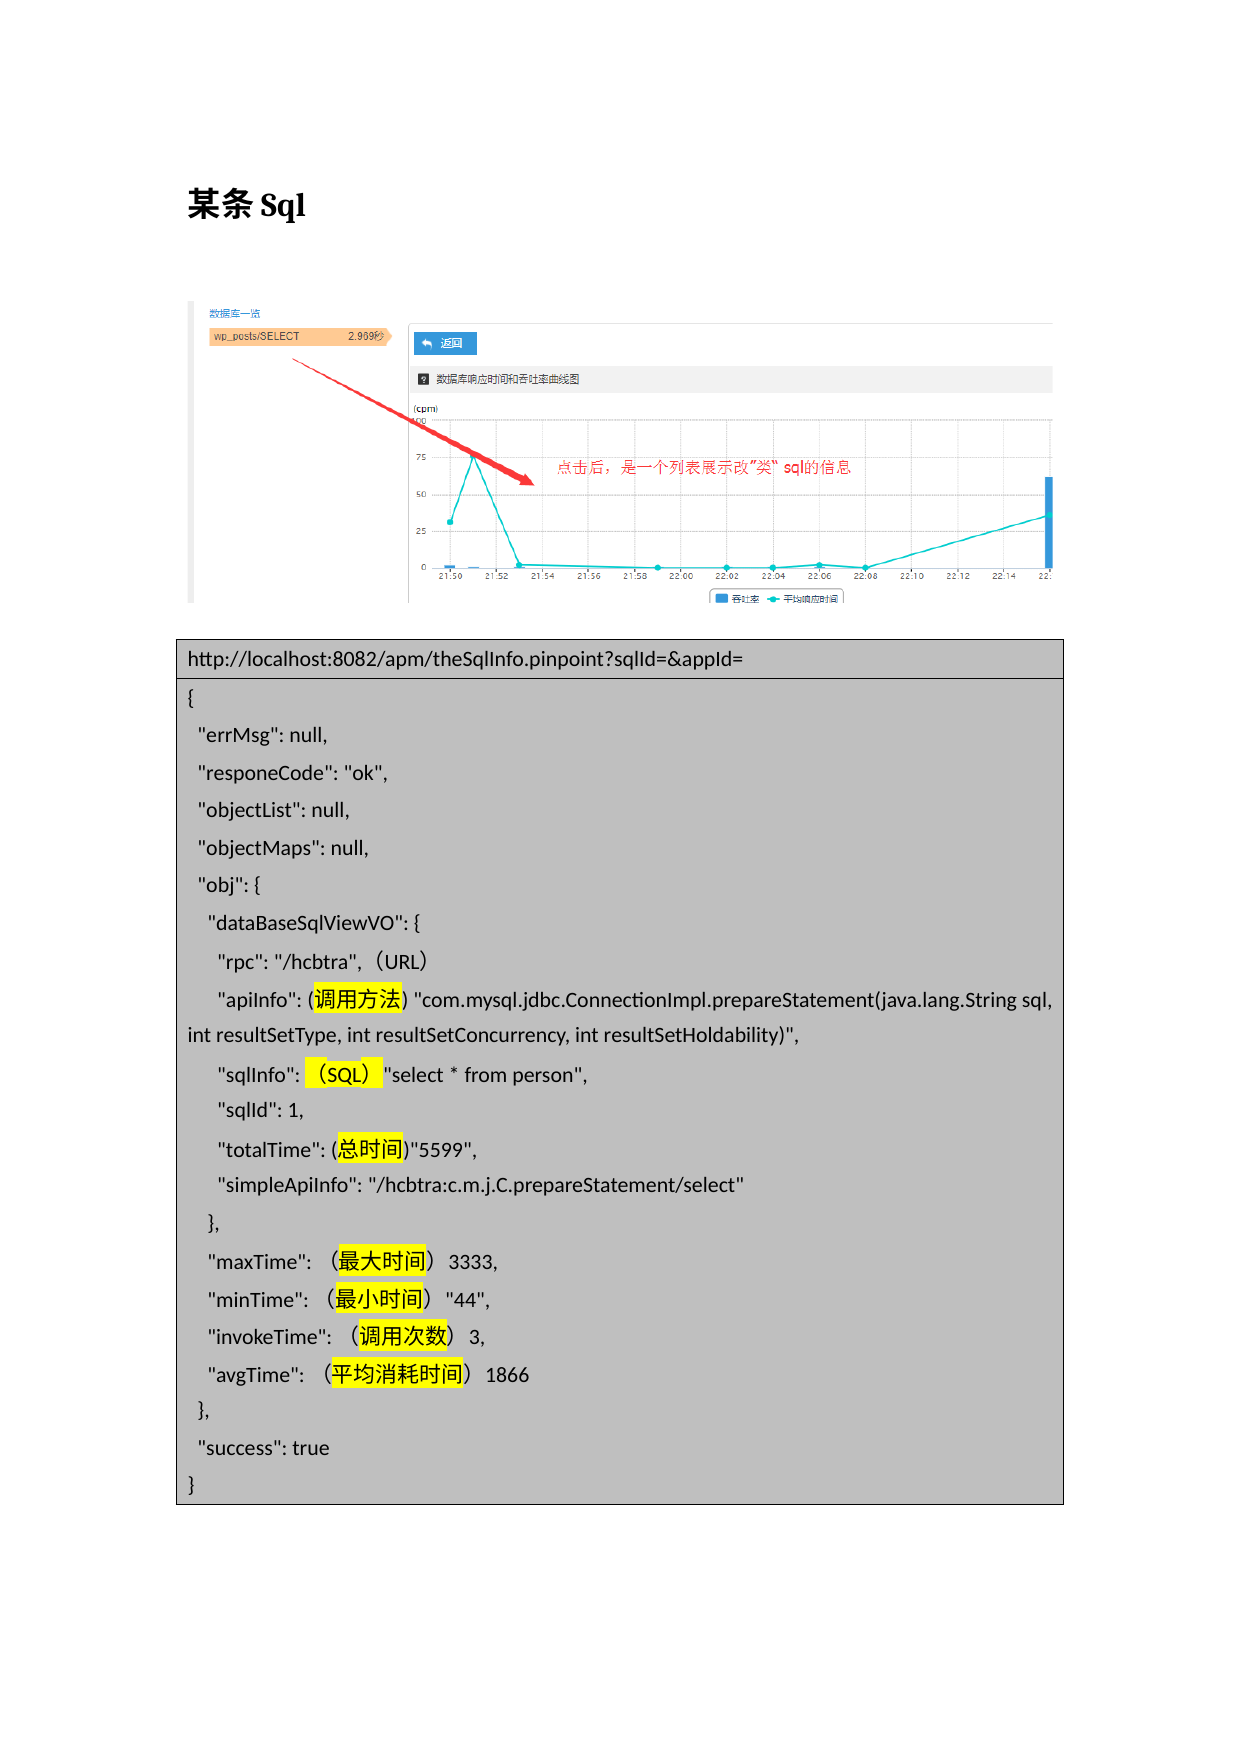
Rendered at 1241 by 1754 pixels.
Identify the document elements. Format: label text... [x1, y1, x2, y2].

table_cell { "errMsg": null, "responeCode": "ok", "objectList": null, "objectMaps": null, "obj": { "dataBaseSqlViewVO": { "rpc": "/hcbtra",（URL） "apiInfo": (调用方法) "com.mysql.jdbc.ConnectionImpl.prepareStatement(java.lang.String sql, int resultSetType, int resultSetConcurrency, int resultSetHoldability)", "sqlInfo": （SQL）"select * from person", "sqlId": 1, "totalTime": (总时间)"5599", "simpleApiInfo": "/hcbtra:c.m.j.C.prepareStatement/select" }, "maxTime": （最大时间）3333, "minTime": （最小时间）"44", "invokeTime": （调用次数）3, "avgTime": （平均消耗时间）1866 }, "success": true } [177, 679, 1063, 1504]
table_header http://localhost:8082/apm/theSqlInfo.pinpoint?sqlId=&appId= [177, 640, 1063, 678]
subtitle 某条Sql [187, 164, 1053, 239]
picture [187, 301, 1053, 603]
